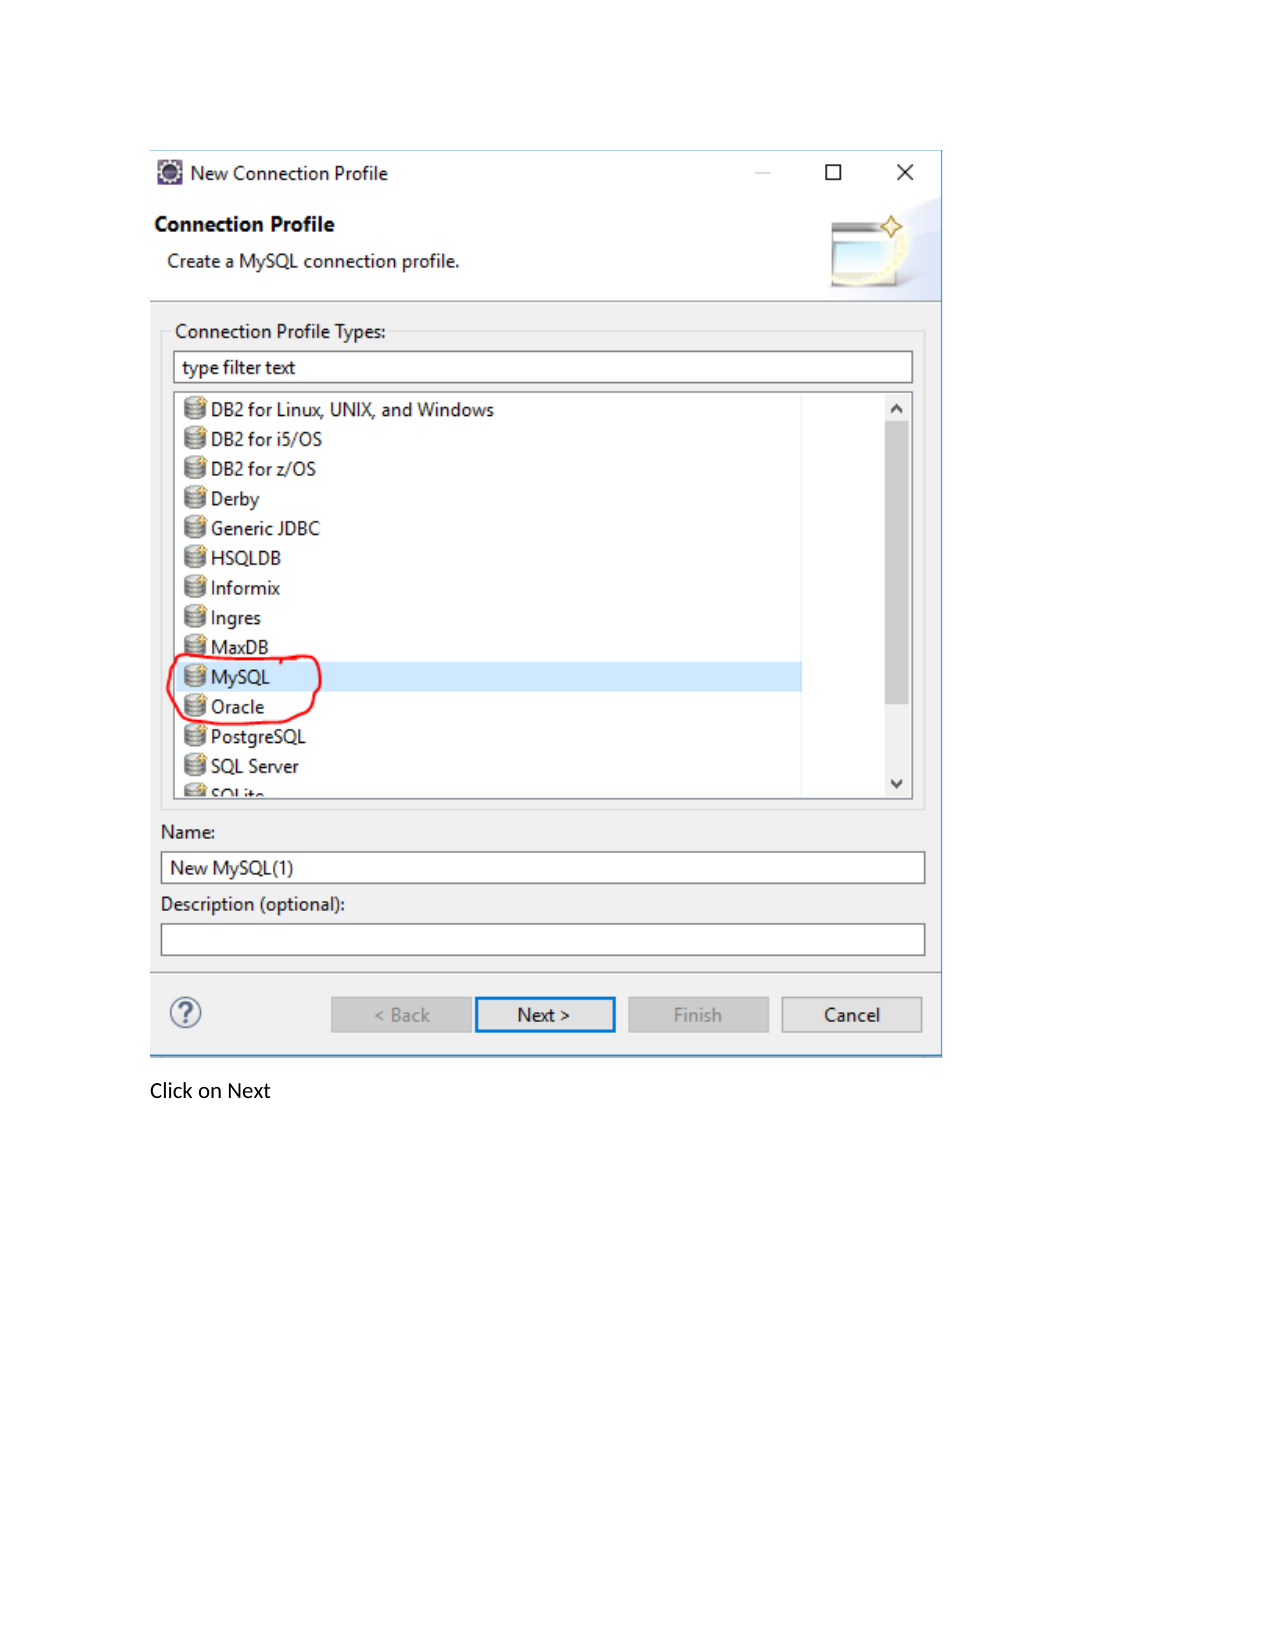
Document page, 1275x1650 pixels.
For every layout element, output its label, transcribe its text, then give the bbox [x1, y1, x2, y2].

text Click on Next [150, 1077, 1125, 1105]
picture [150, 150, 943, 1058]
